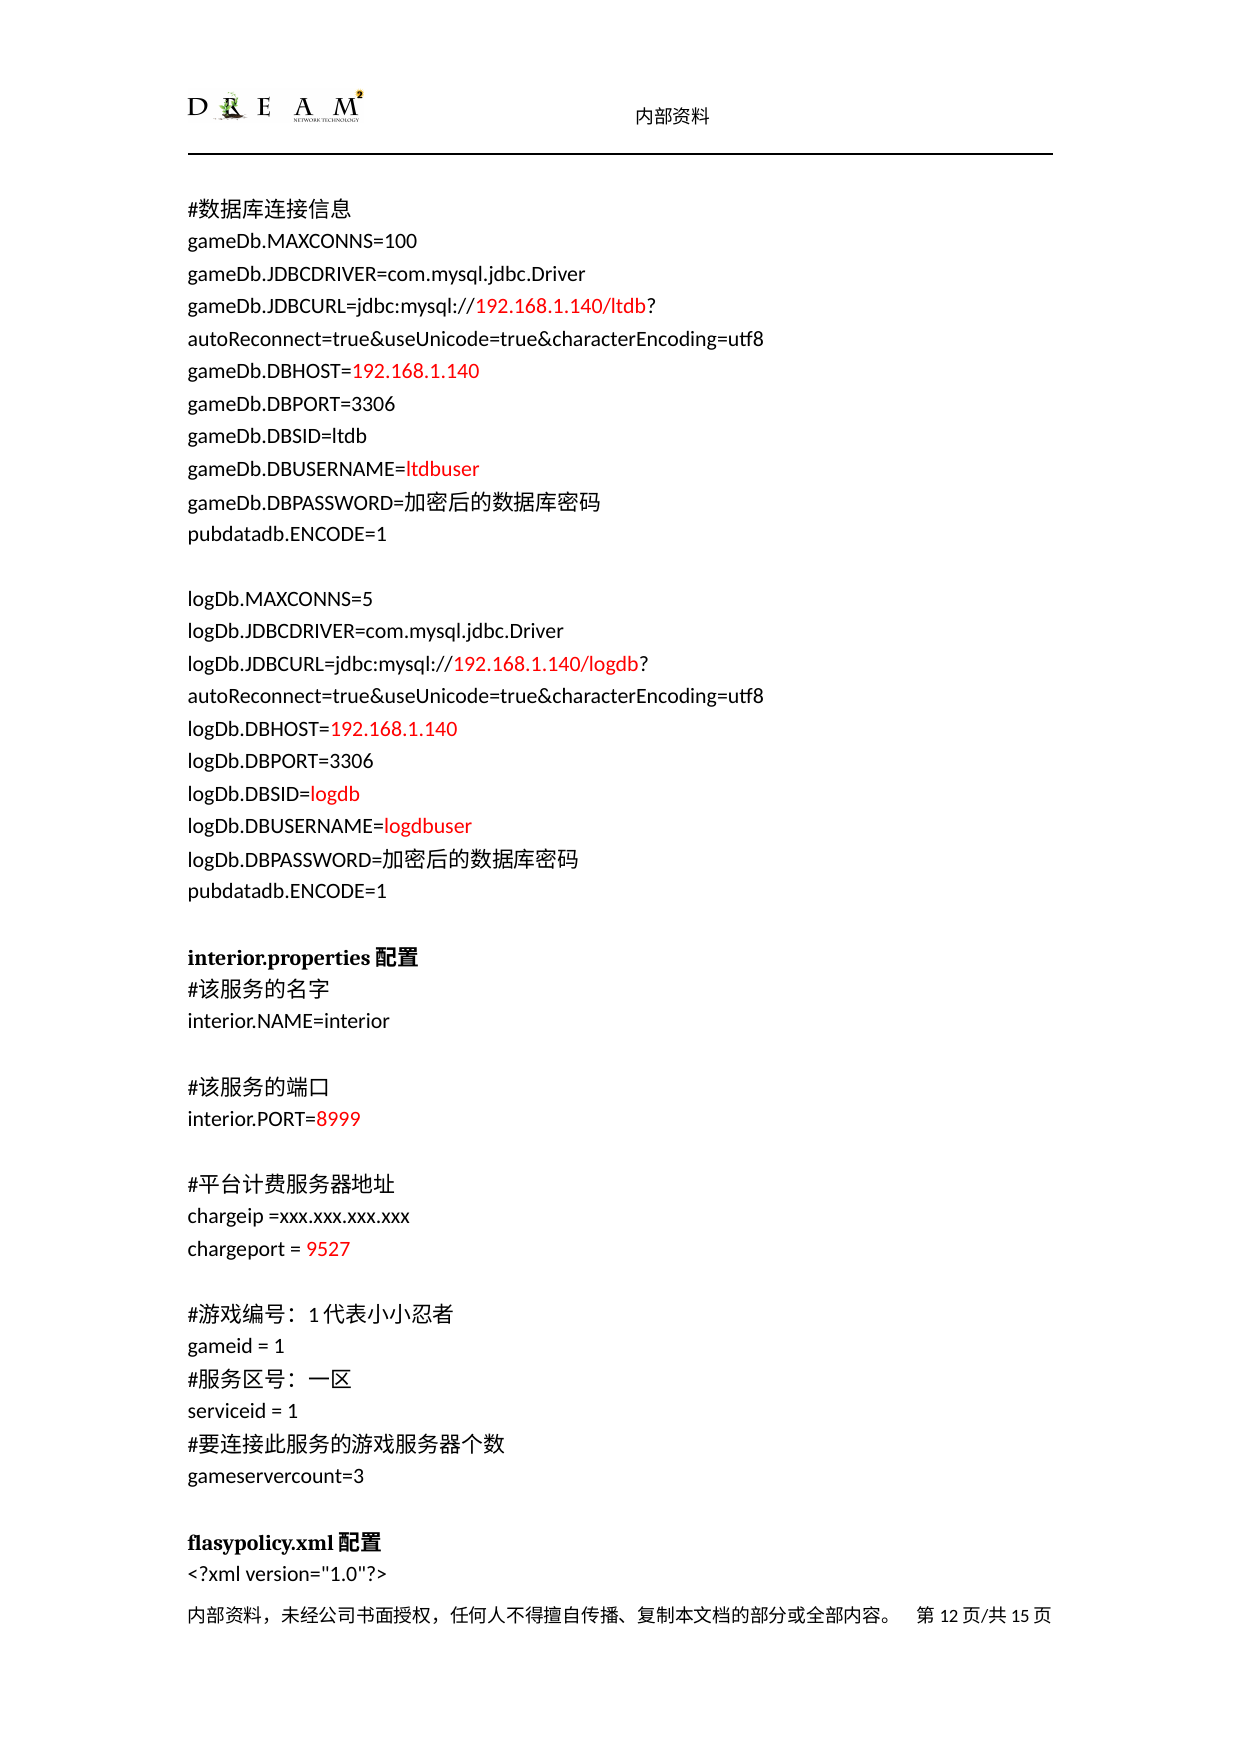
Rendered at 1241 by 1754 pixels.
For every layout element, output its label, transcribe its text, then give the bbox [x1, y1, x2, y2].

text interior.properties 配置 [187, 939, 1053, 972]
text interior.NAME=interior [187, 1004, 1053, 1037]
text logDb.DBUSERNAME=logdbuser [187, 809, 1053, 842]
text gameservercount=3 [187, 1459, 1053, 1492]
text gameDb.JDBCURL=jdbc:mysql://192.168.1.140/ltdb?autoReconnect=true&useUnicode=true&characterEncoding=utf8 [187, 289, 1053, 354]
text logDb.MAXCONNS=5 [187, 582, 1053, 614]
text <?xml version="1.0"?> [187, 1557, 1053, 1589]
text logDb.JDBCURL=jdbc:mysql://192.168.1.140/logdb?autoReconnect=true&useUnicode=true&characterEncoding=utf8 [187, 647, 1053, 712]
text gameDb.DBPASSWORD=加密后的数据库密码 [187, 484, 1053, 517]
text chargeip =xxx.xxx.xxx.xxx [187, 1199, 1053, 1232]
text logDb.DBHOST=192.168.1.140 [187, 712, 1053, 744]
text gameDb.DBSID=ltdb [187, 419, 1053, 452]
text chargeport = 9527 [187, 1232, 1053, 1264]
text logDb.JDBCDRIVER=com.mysql.jdbc.Driver [187, 614, 1053, 647]
text gameDb.DBUSERNAME=ltdbuser [187, 452, 1053, 484]
text interior.PORT=8999 [187, 1102, 1053, 1134]
text gameDb.DBHOST=192.168.1.140 [187, 354, 1053, 387]
text #该服务的端口 [187, 1069, 1053, 1102]
text gameDb.DBPORT=3306 [187, 387, 1053, 419]
text gameDb.MAXCONNS=100 [187, 224, 1053, 257]
text pubdatadb.ENCODE=1 [187, 874, 1053, 907]
text #数据库连接信息 [187, 192, 1053, 224]
text logDb.DBSID=logdb [187, 777, 1053, 809]
text #服务区号：一区 [187, 1362, 1053, 1394]
text #该服务的名字 [187, 972, 1053, 1004]
text logDb.DBPORT=3306 [187, 744, 1053, 777]
text flasypolicy.xml 配置 [187, 1524, 1053, 1557]
text gameid = 1 [187, 1329, 1053, 1362]
text logDb.DBPASSWORD=加密后的数据库密码 [187, 842, 1053, 874]
text pubdatadb.ENCODE=1 [187, 517, 1053, 549]
text serviceid = 1 [187, 1394, 1053, 1427]
text #平台计费服务器地址 [187, 1167, 1053, 1199]
picture [187, 88, 364, 123]
text #要连接此服务的游戏服务器个数 [187, 1427, 1053, 1459]
text #游戏编号：1代表小小忍者 [187, 1297, 1053, 1329]
text gameDb.JDBCDRIVER=com.mysql.jdbc.Driver [187, 257, 1053, 289]
